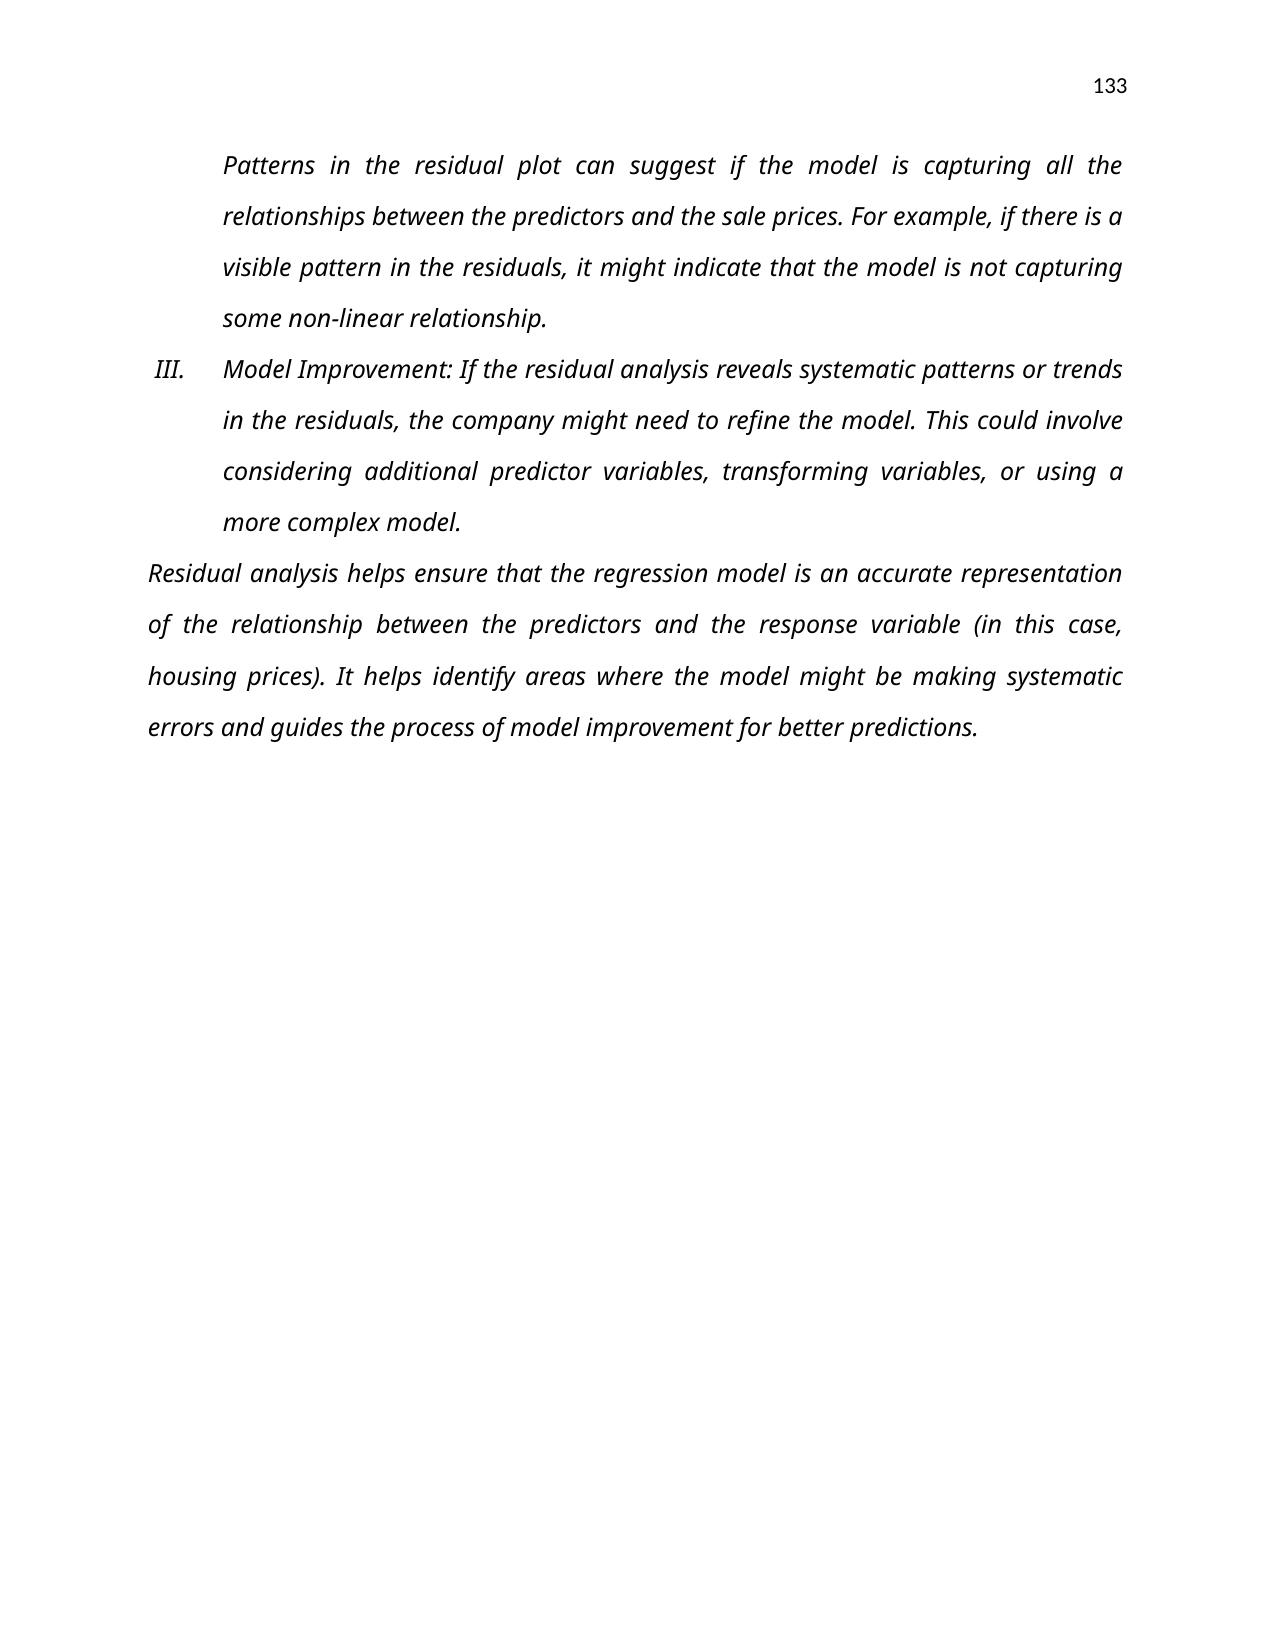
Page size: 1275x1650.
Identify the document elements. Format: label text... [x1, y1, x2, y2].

text Residual analysis helps ensure that the regression model is an accurate representation of the relationship between the predictors and the response variable (in this case, housing prices). It helps identify areas where the model might be making systematic errors and guides the process of model improvement for better predictions. [148, 556, 1127, 743]
list Model Improvement: If the residual analysis reveals systematic patterns or trends in the residuals, the company might need to refine the model. This could involve considering additional predictor variables, transforming variables, or using a more complex model. [185, 352, 1127, 539]
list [185, 148, 1127, 335]
